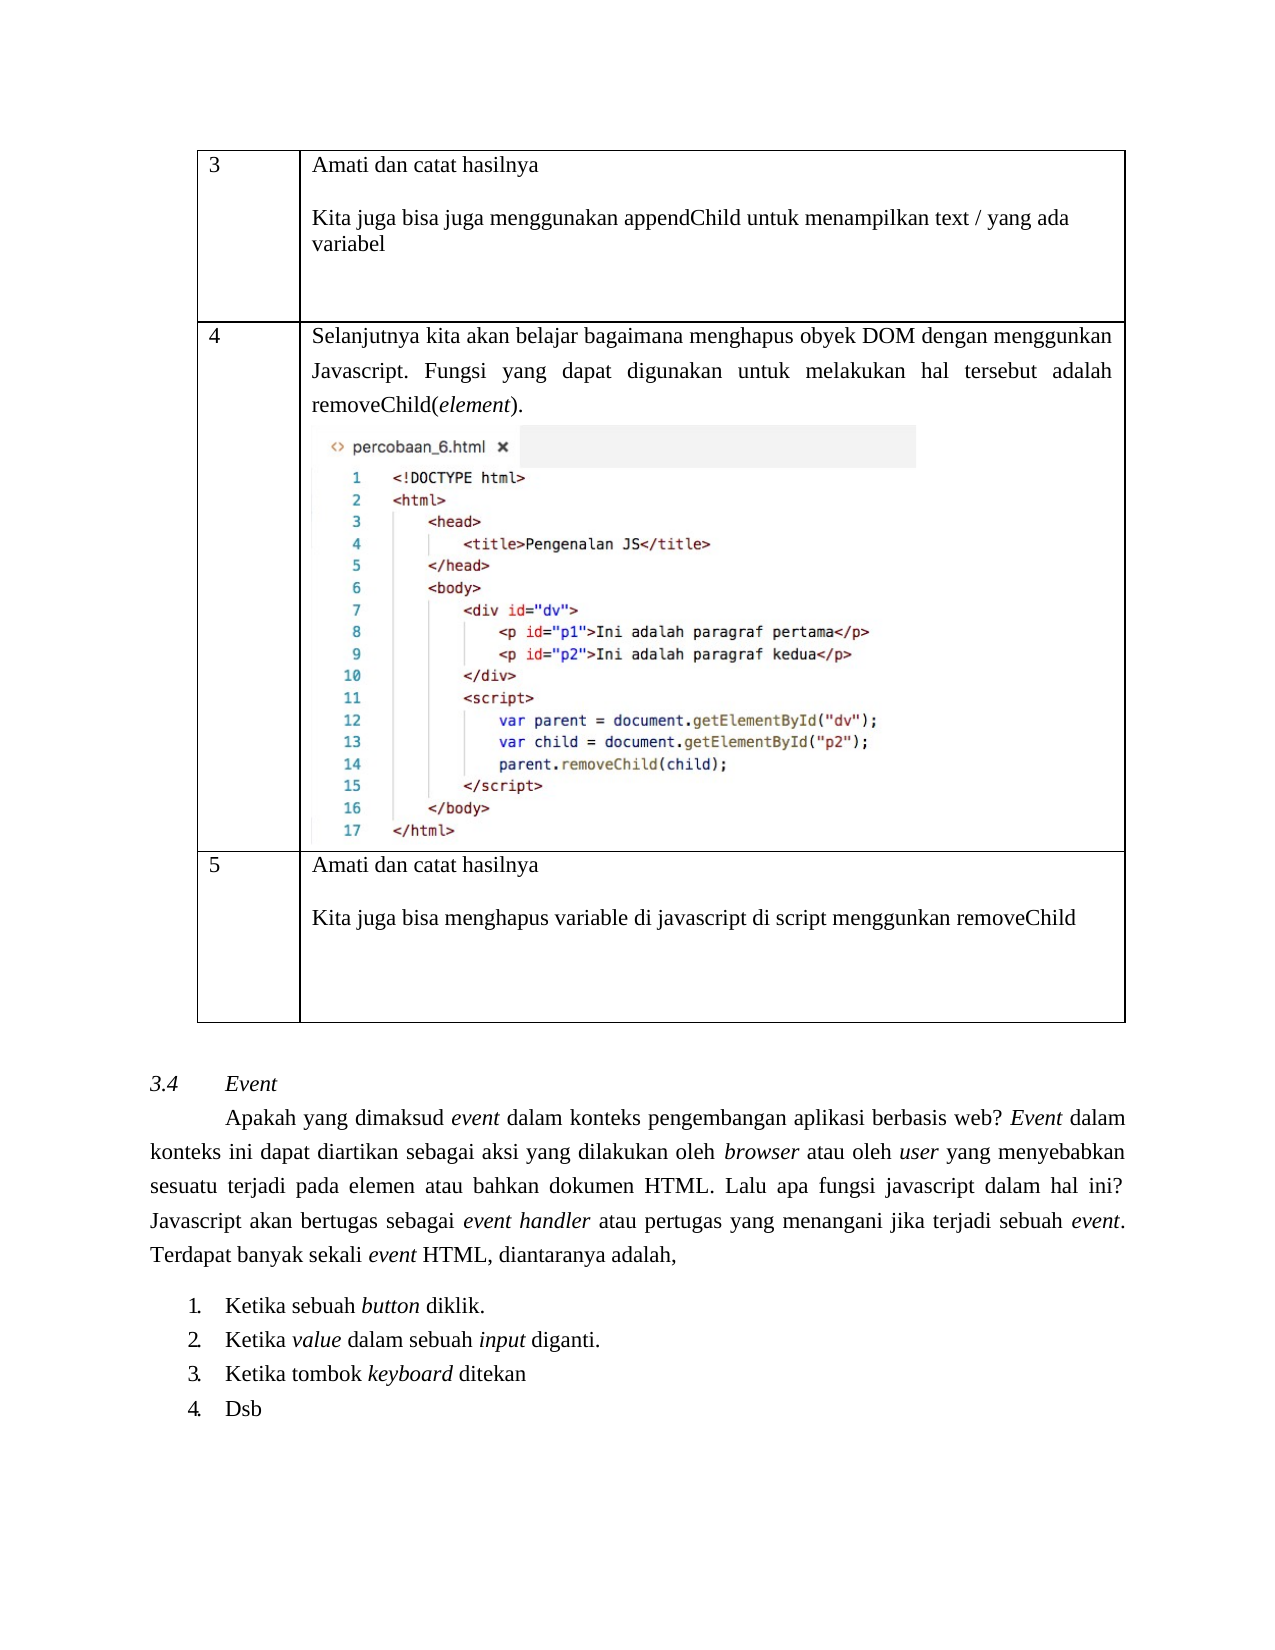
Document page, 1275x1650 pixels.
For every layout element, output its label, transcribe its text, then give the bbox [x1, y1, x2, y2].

table_header Amati dan catat hasilnya Kita juga bisa juga menggunakan appendChild untuk menampilkan text / yang ada variabel [301, 151, 1124, 321]
table_header 3 [198, 151, 299, 321]
list Event [150, 1070, 1275, 1096]
table_cell Selanjutnya kita akan belajar bagaimana menghapus obyek DOM dengan menggunkan Javascript. Fungsi yang dapat digunakan untuk melakukan hal tersebut adalah removeChild(element). [301, 323, 1124, 851]
text Apakah yang dimaksud event dalam konteks pengembangan aplikasi berbasis web? Event dalam konteks ini dapat diartikan sebagai aksi yang dilakukan oleh browser atau oleh user yang menyebabkan sesuatu terjadi pada elemen atau bahkan dokumen HTML. Lalu apa fungsi javascript dalam hal ini? Javascript akan bertugas sebagai event handler atau pertugas yang menangani jika terjadi sebuah event. Terdapat banyak sekali event HTML, diantaranya adalah, [150, 1104, 1126, 1267]
table_cell 4 [198, 323, 299, 851]
list Ketika value dalam sebuah input diganti. [187, 1326, 1275, 1353]
picture [311, 425, 917, 845]
list Ketika tombok keyboard ditekan [187, 1360, 1275, 1387]
list Dsb [187, 1395, 1275, 1421]
table_cell 5 [198, 852, 299, 1022]
list Ketika sebuah button diklik. [187, 1292, 1275, 1318]
table_cell Amati dan catat hasilnya Kita juga bisa menghapus variable di javascript di script menggunkan removeChild [301, 852, 1124, 1022]
